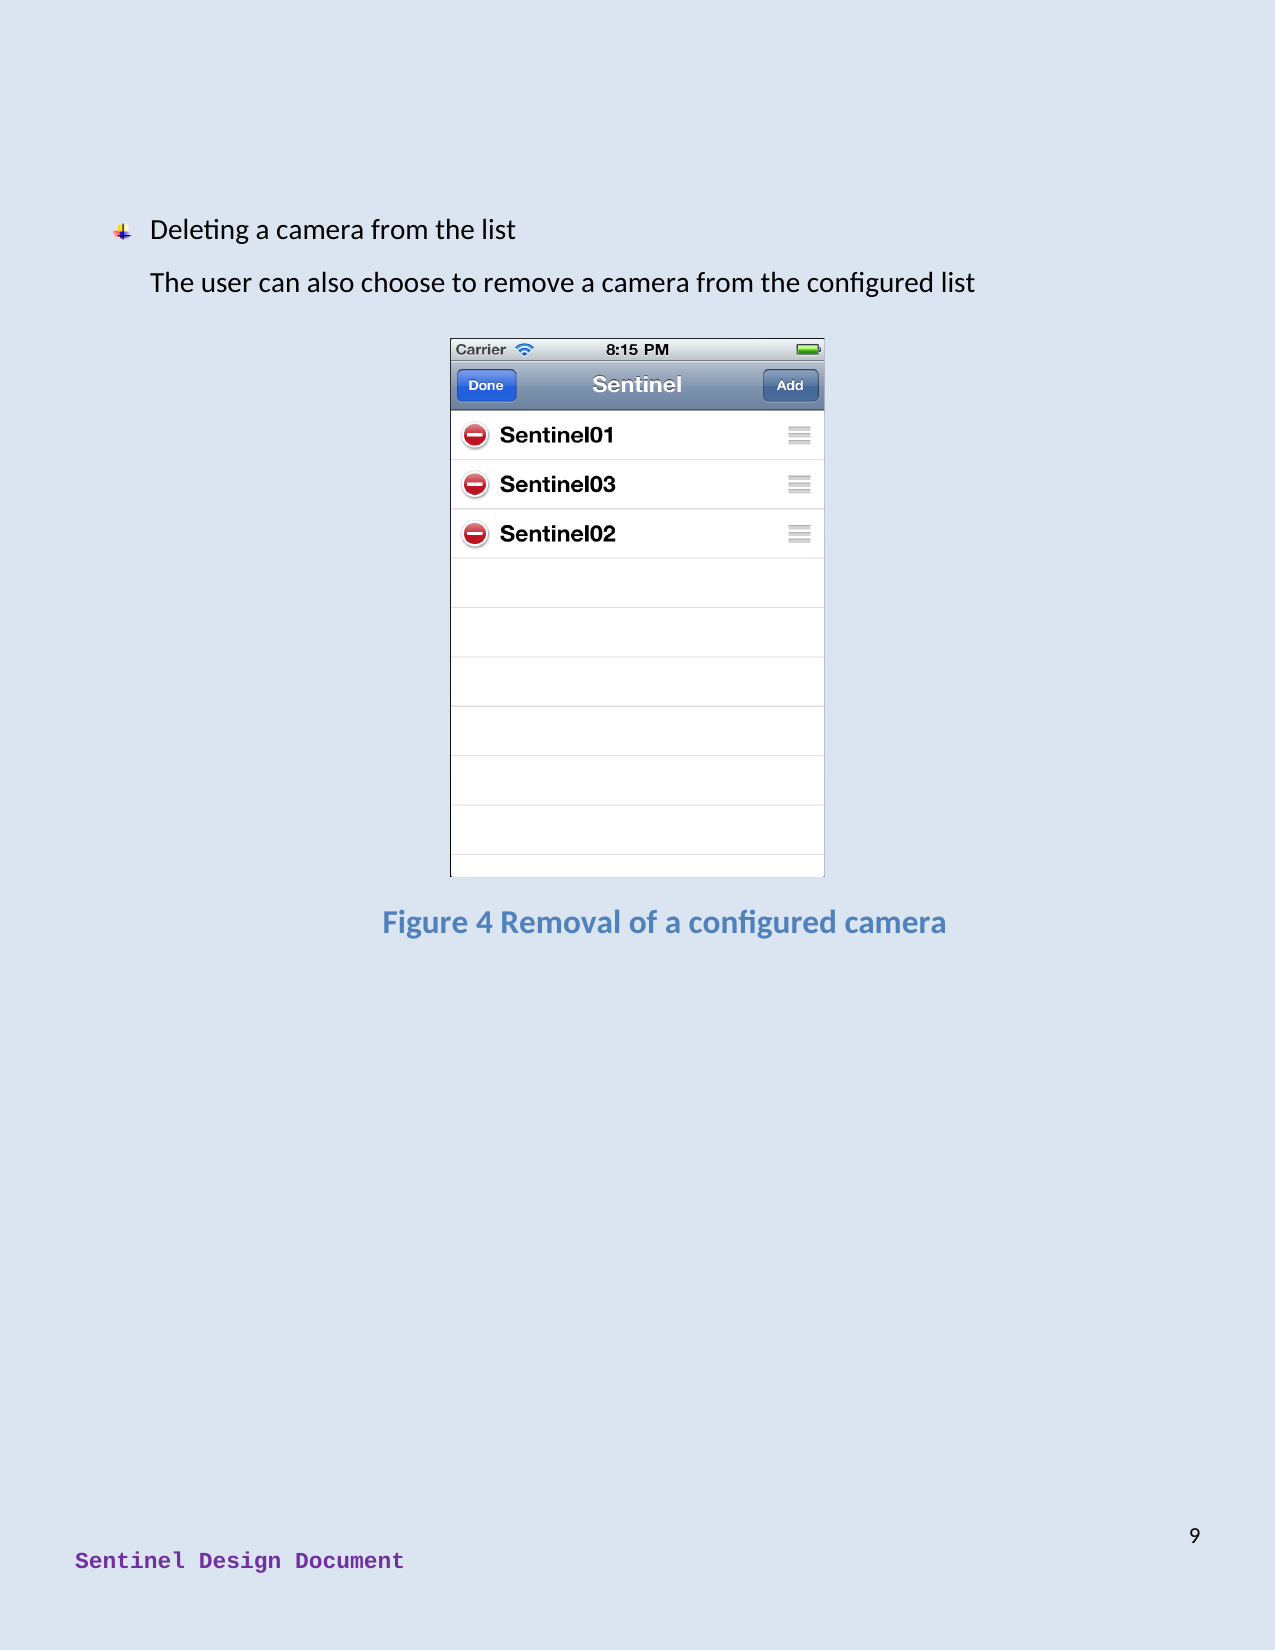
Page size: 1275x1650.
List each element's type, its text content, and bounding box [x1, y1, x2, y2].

text Figure 4 Removal of a configured camera [300, 901, 1200, 942]
list The user can also choose to remove a camera from the configured list [150, 264, 1200, 300]
list Deleting a camera from the list [112, 211, 1200, 247]
picture [113, 222, 131, 240]
picture [450, 338, 825, 877]
